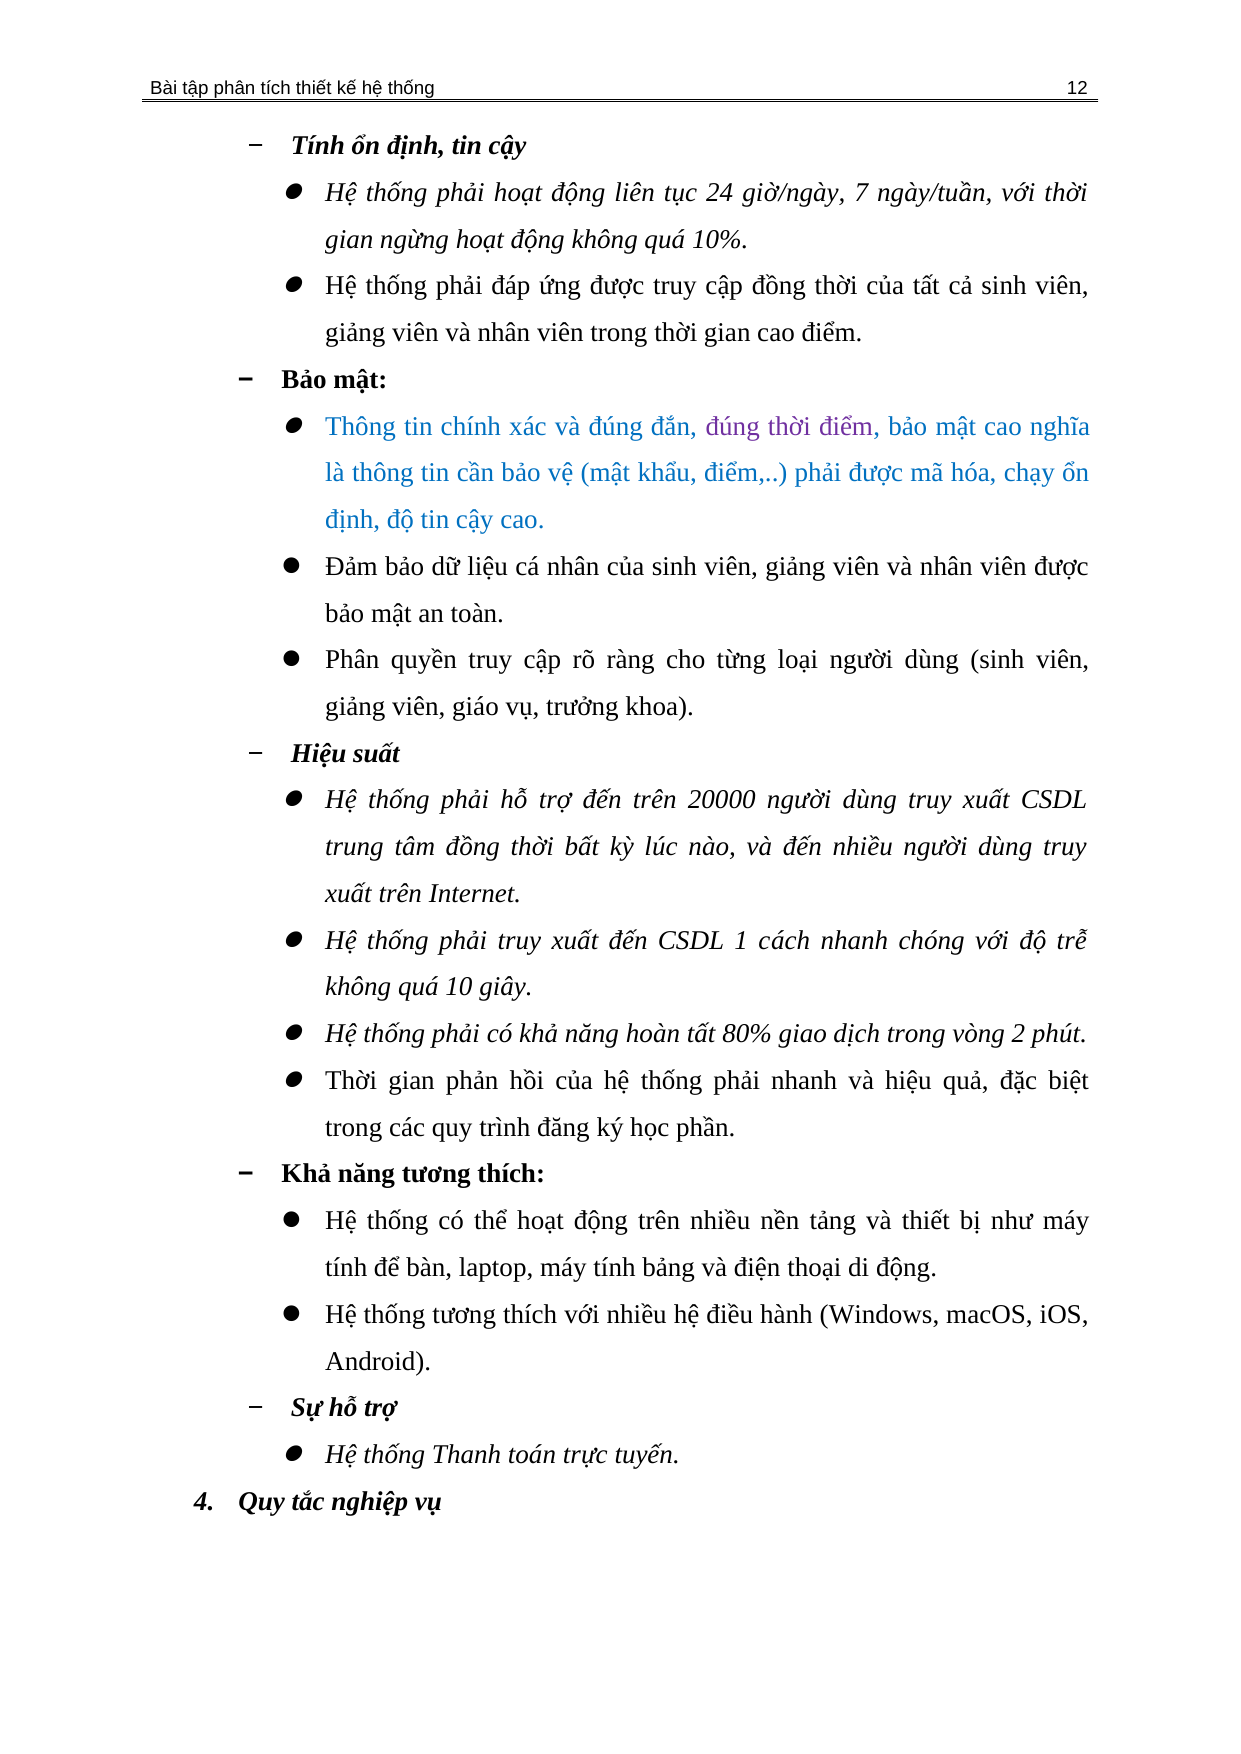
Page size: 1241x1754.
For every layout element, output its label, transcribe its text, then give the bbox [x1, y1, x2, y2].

list Đảm bảo dữ liệu cá nhân của sinh viên, giảng viên và nhân viên được bảo mật an toàn. [281, 550, 1090, 628]
list Hệ thống Thanh toán trực tuyến. [281, 1438, 1090, 1469]
list Quy tắc nghiệp vụ [194, 1485, 1090, 1516]
list Hiệu suất [247, 737, 1090, 768]
list Bảo mật: [238, 363, 1090, 394]
list Hệ thống có thể hoạt động trên nhiều nền tảng và thiết bị như máy tính để bàn, laptop, máy tính bảng và điện thoại di động. [281, 1204, 1090, 1282]
list Tính ổn định, tin cậy [247, 129, 1090, 160]
list Khả năng tương thích: [238, 1157, 1090, 1189]
list Hệ thống phải hỗ trợ đến trên 20000 người dùng truy xuất CSDL trung tâm đồng thời bất kỳ lúc nào, và đến nhiều người dùng truy xuất trên Internet. [281, 784, 1090, 908]
list Hệ thống phải đáp ứng được truy cập đồng thời của tất cả sinh viên, giảng viên và nhân viên trong thời gian cao điểm. [281, 269, 1090, 347]
list Thông tin chính xác và đúng đắn, đúng thời điểm, bảo mật cao nghĩa là thông tin cần bảo vệ (mật khẩu, điểm,..) phải được mã hóa, chạy ổn định, độ tin cậy cao. [281, 410, 1090, 534]
list Hệ thống tương thích với nhiều hệ điều hành (Windows, macOS, iOS, Android). [281, 1298, 1090, 1376]
list Hệ thống phải có khả năng hoàn tất 80% giao dịch trong vòng 2 phút. [281, 1017, 1090, 1048]
list Thời gian phản hồi của hệ thống phải nhanh và hiệu quả, đặc biệt trong các quy trình đăng ký học phần. [281, 1064, 1090, 1142]
list Sự hỗ trợ [247, 1391, 1090, 1422]
list Phân quyền truy cập rõ ràng cho từng loại người dùng (sinh viên, giảng viên, giáo vụ, trưởng khoa). [281, 643, 1090, 721]
list Hệ thống phải truy xuất đến CSDL 1 cách nhanh chóng với độ trễ không quá 10 giây. [281, 924, 1090, 1002]
list Hệ thống phải hoạt động liên tục 24 giờ/ngày, 7 ngày/tuần, với thời gian ngừng hoạt động không quá 10%. [281, 176, 1090, 254]
